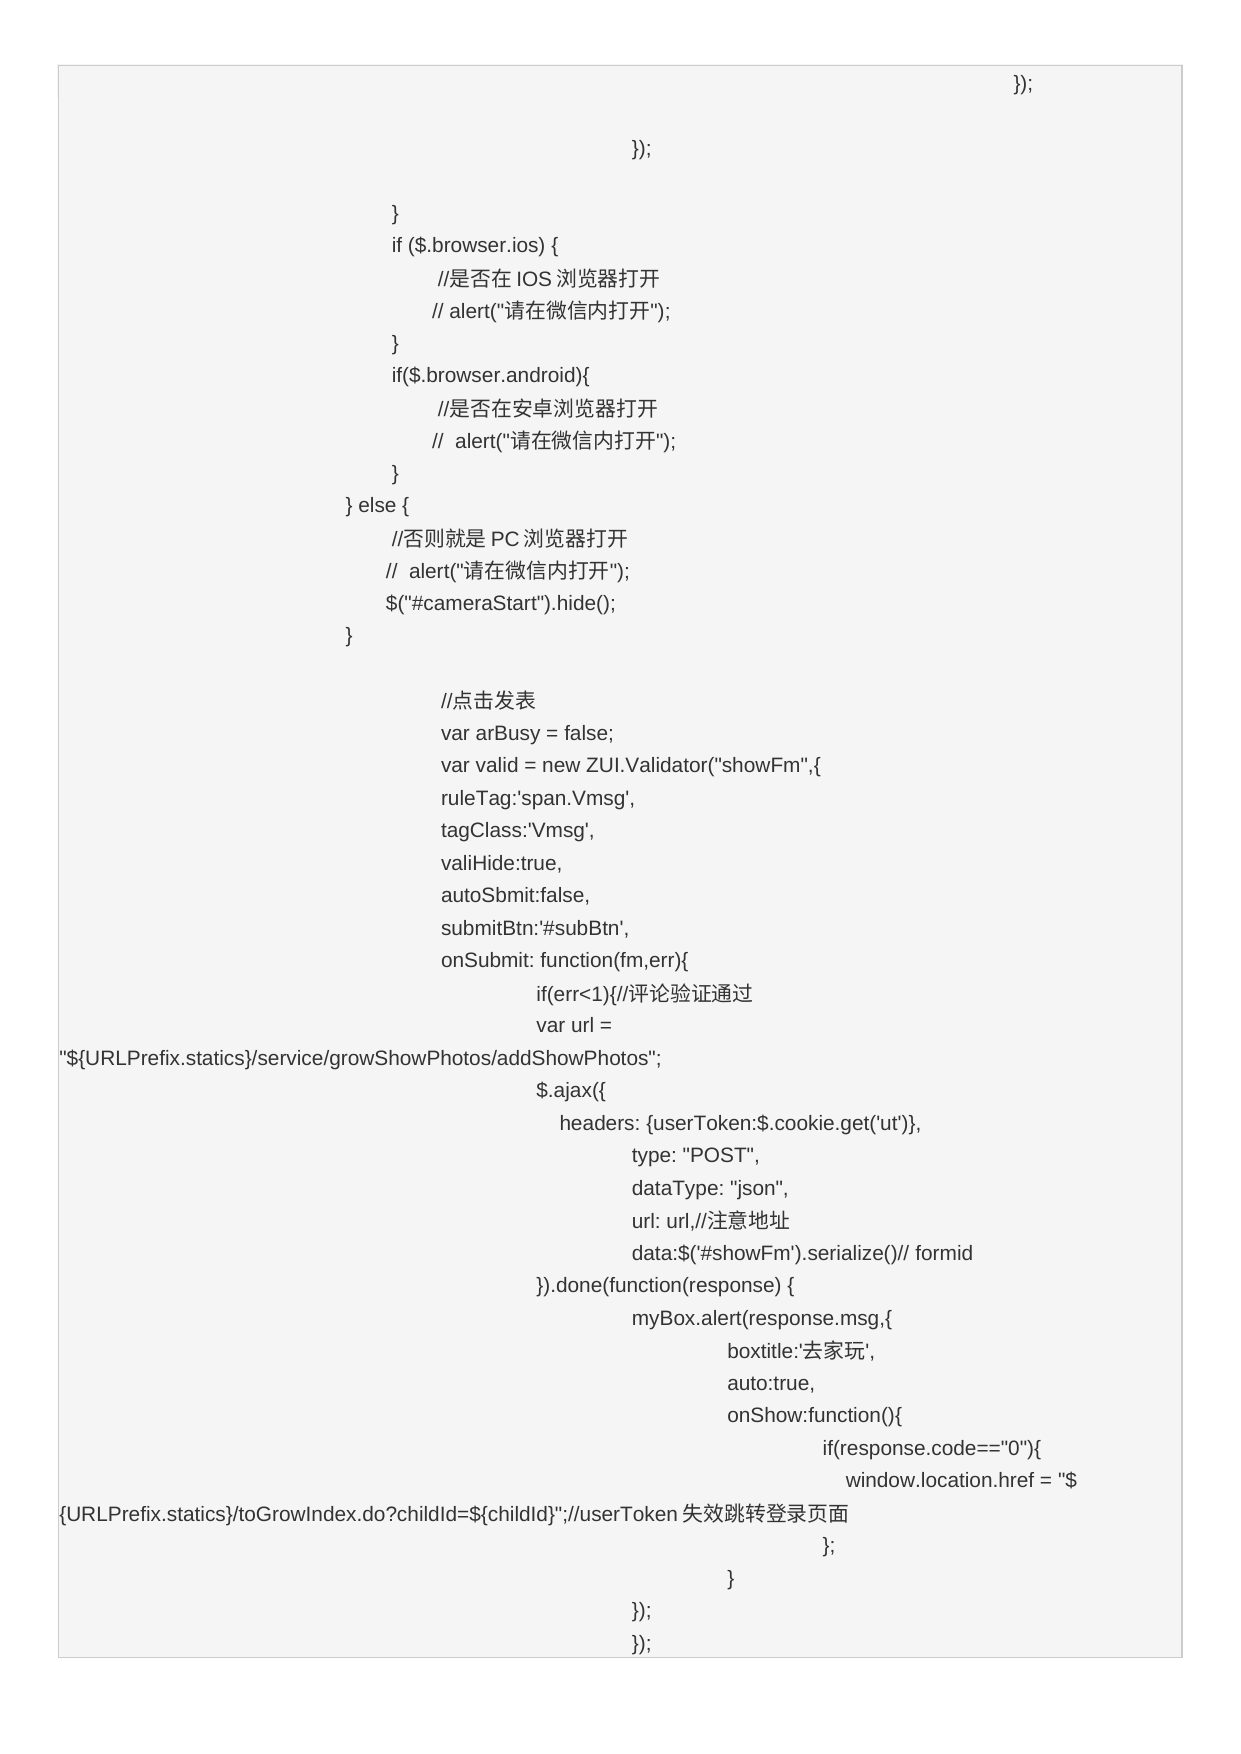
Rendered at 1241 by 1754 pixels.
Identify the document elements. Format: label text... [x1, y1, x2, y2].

text if(err<1){//评论验证通过 [59, 976, 1181, 1008]
text // alert("请在微信内打开"); [59, 423, 1181, 456]
text dataType: "json", [59, 1171, 1181, 1203]
text }; [59, 1528, 1181, 1561]
text if(response.code=="0"){ [59, 1431, 1181, 1463]
text data:$('#showFm').serialize()// formid [59, 1236, 1181, 1268]
text url: url,//注意地址 [59, 1203, 1181, 1236]
text }); [59, 1593, 1181, 1626]
text }); [59, 66, 1181, 98]
text var url = "${URLPrefix.statics}/service/growShowPhotos/addShowPhotos"; [59, 1008, 1181, 1073]
text onSubmit: function(fm,err){ [59, 943, 1181, 976]
text //点击发表 [59, 683, 1181, 716]
text autoSbmit:false, [59, 878, 1181, 911]
text myBox.alert(response.msg,{ [59, 1301, 1181, 1333]
text // alert("请在微信内打开"); [59, 293, 1181, 326]
text $("#cameraStart").hide(); [59, 586, 1181, 618]
text // alert("请在微信内打开"); [59, 553, 1181, 586]
text //是否在安卓浏览器打开 [59, 391, 1181, 423]
text $.ajax({ [59, 1073, 1181, 1106]
text ruleTag:'span.Vmsg', [59, 781, 1181, 813]
text }).done(function(response) { [59, 1268, 1181, 1301]
text type: "POST", [59, 1138, 1181, 1171]
text } [59, 196, 1181, 228]
text var arBusy = false; [59, 716, 1181, 748]
text } [59, 326, 1181, 358]
text }); [59, 1626, 1181, 1657]
text if($.browser.android){ [59, 358, 1181, 391]
text } else { [59, 488, 1181, 521]
text boxtitle:'去家玩', [59, 1333, 1181, 1366]
text //是否在IOS浏览器打开 [59, 261, 1181, 293]
text //否则就是PC浏览器打开 [59, 521, 1181, 553]
text } [59, 456, 1181, 488]
text valiHide:true, [59, 846, 1181, 878]
text } [59, 1561, 1181, 1593]
text headers: {userToken:$.cookie.get('ut')}, [59, 1106, 1181, 1138]
text tagClass:'Vmsg', [59, 813, 1181, 846]
text var valid = new ZUI.Validator("showFm",{ [59, 748, 1181, 781]
text onShow:function(){ [59, 1398, 1181, 1431]
text submitBtn:'#subBtn', [59, 911, 1181, 943]
text if ($.browser.ios) { [59, 228, 1181, 261]
text auto:true, [59, 1366, 1181, 1398]
text } [59, 618, 1181, 651]
text window.location.href = "${URLPrefix.statics}/toGrowIndex.do?childId=${childId}";//userToken失效跳转登录页面 [59, 1463, 1181, 1528]
text }); [59, 131, 1181, 163]
